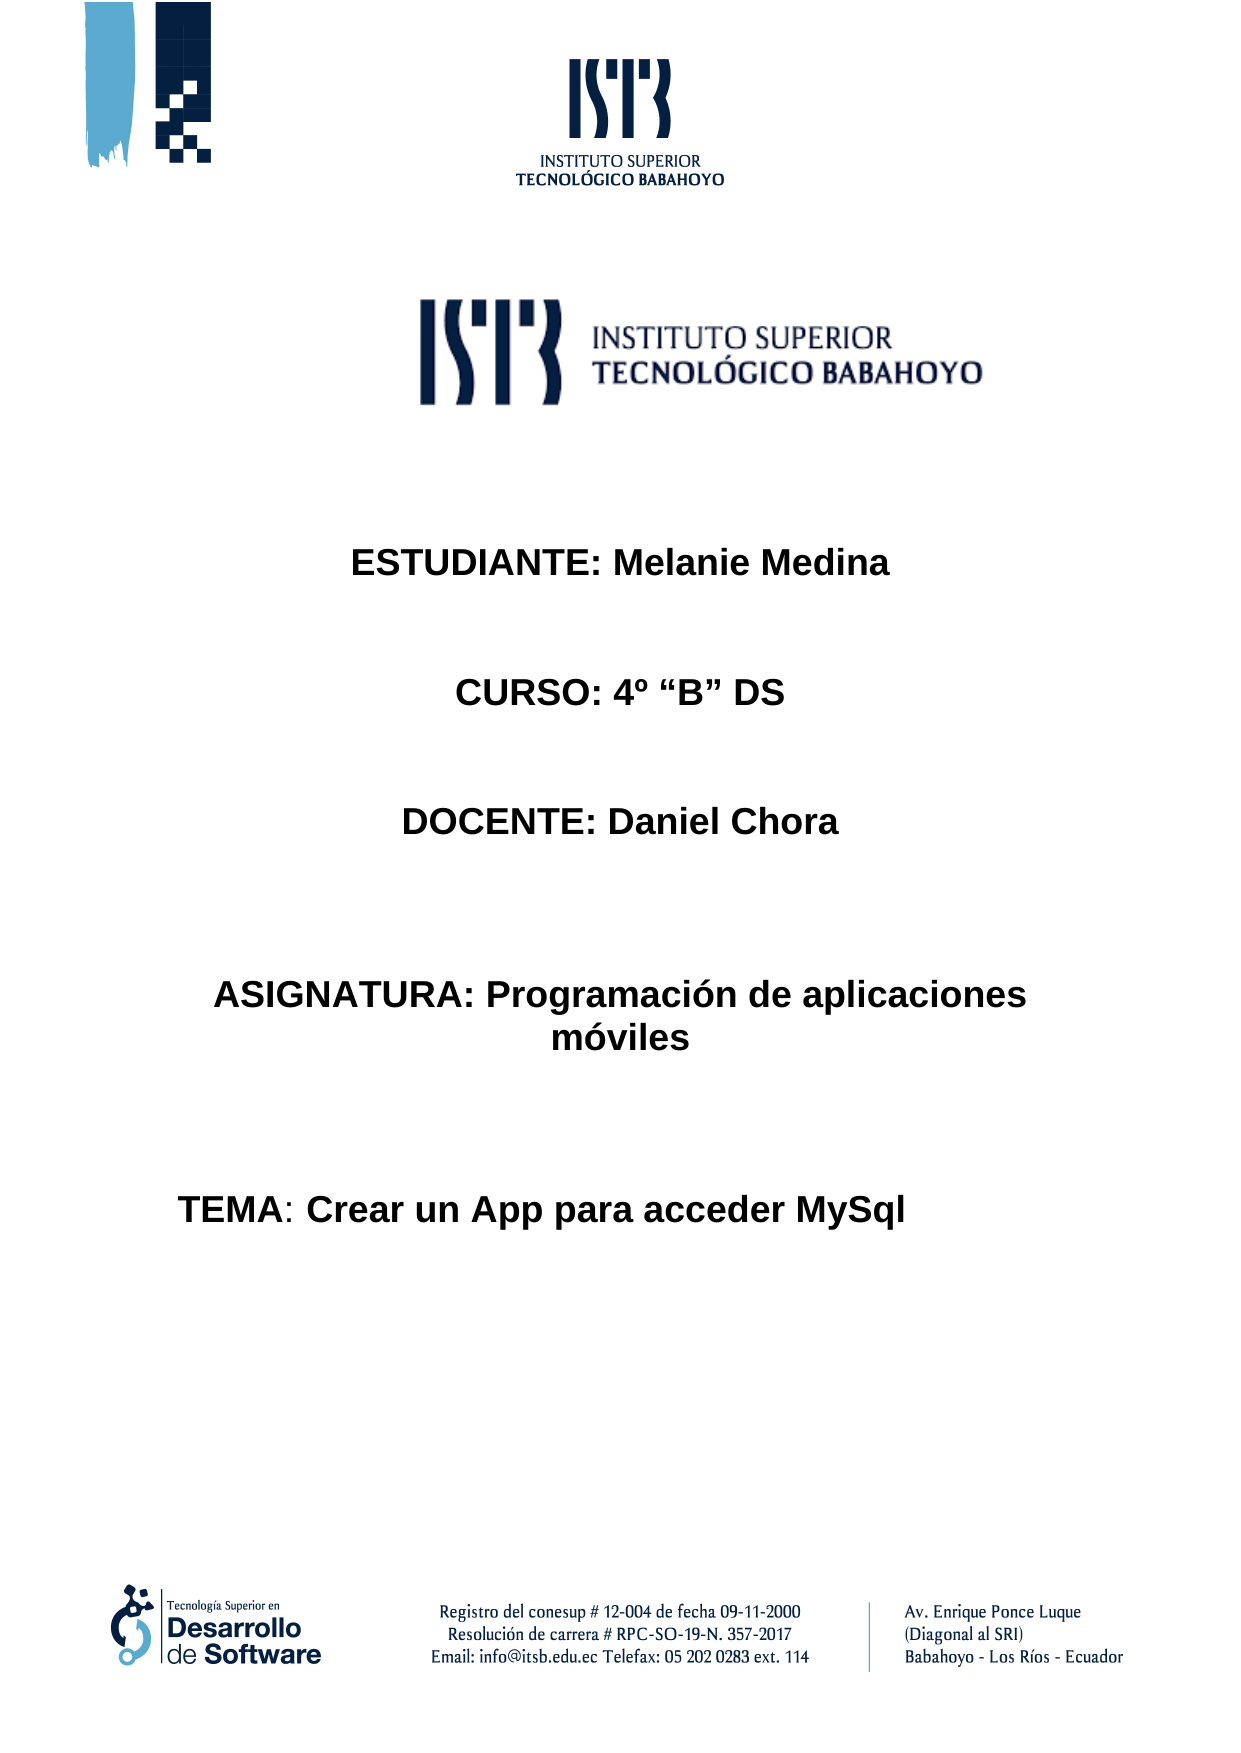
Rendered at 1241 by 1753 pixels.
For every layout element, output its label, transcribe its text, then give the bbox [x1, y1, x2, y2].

subtitle TEMA: Crear un App para acceder MySql [177, 1187, 1063, 1231]
picture [0, 2, 1239, 1752]
text DOCENTE: Daniel Chora [177, 799, 1063, 842]
text ESTUDIANTE: Melanie Medina [177, 541, 1063, 584]
text CURSO: 4º “B” DS [177, 670, 1063, 713]
text ASIGNATURA: Programación de aplicaciones móviles [177, 972, 1063, 1058]
